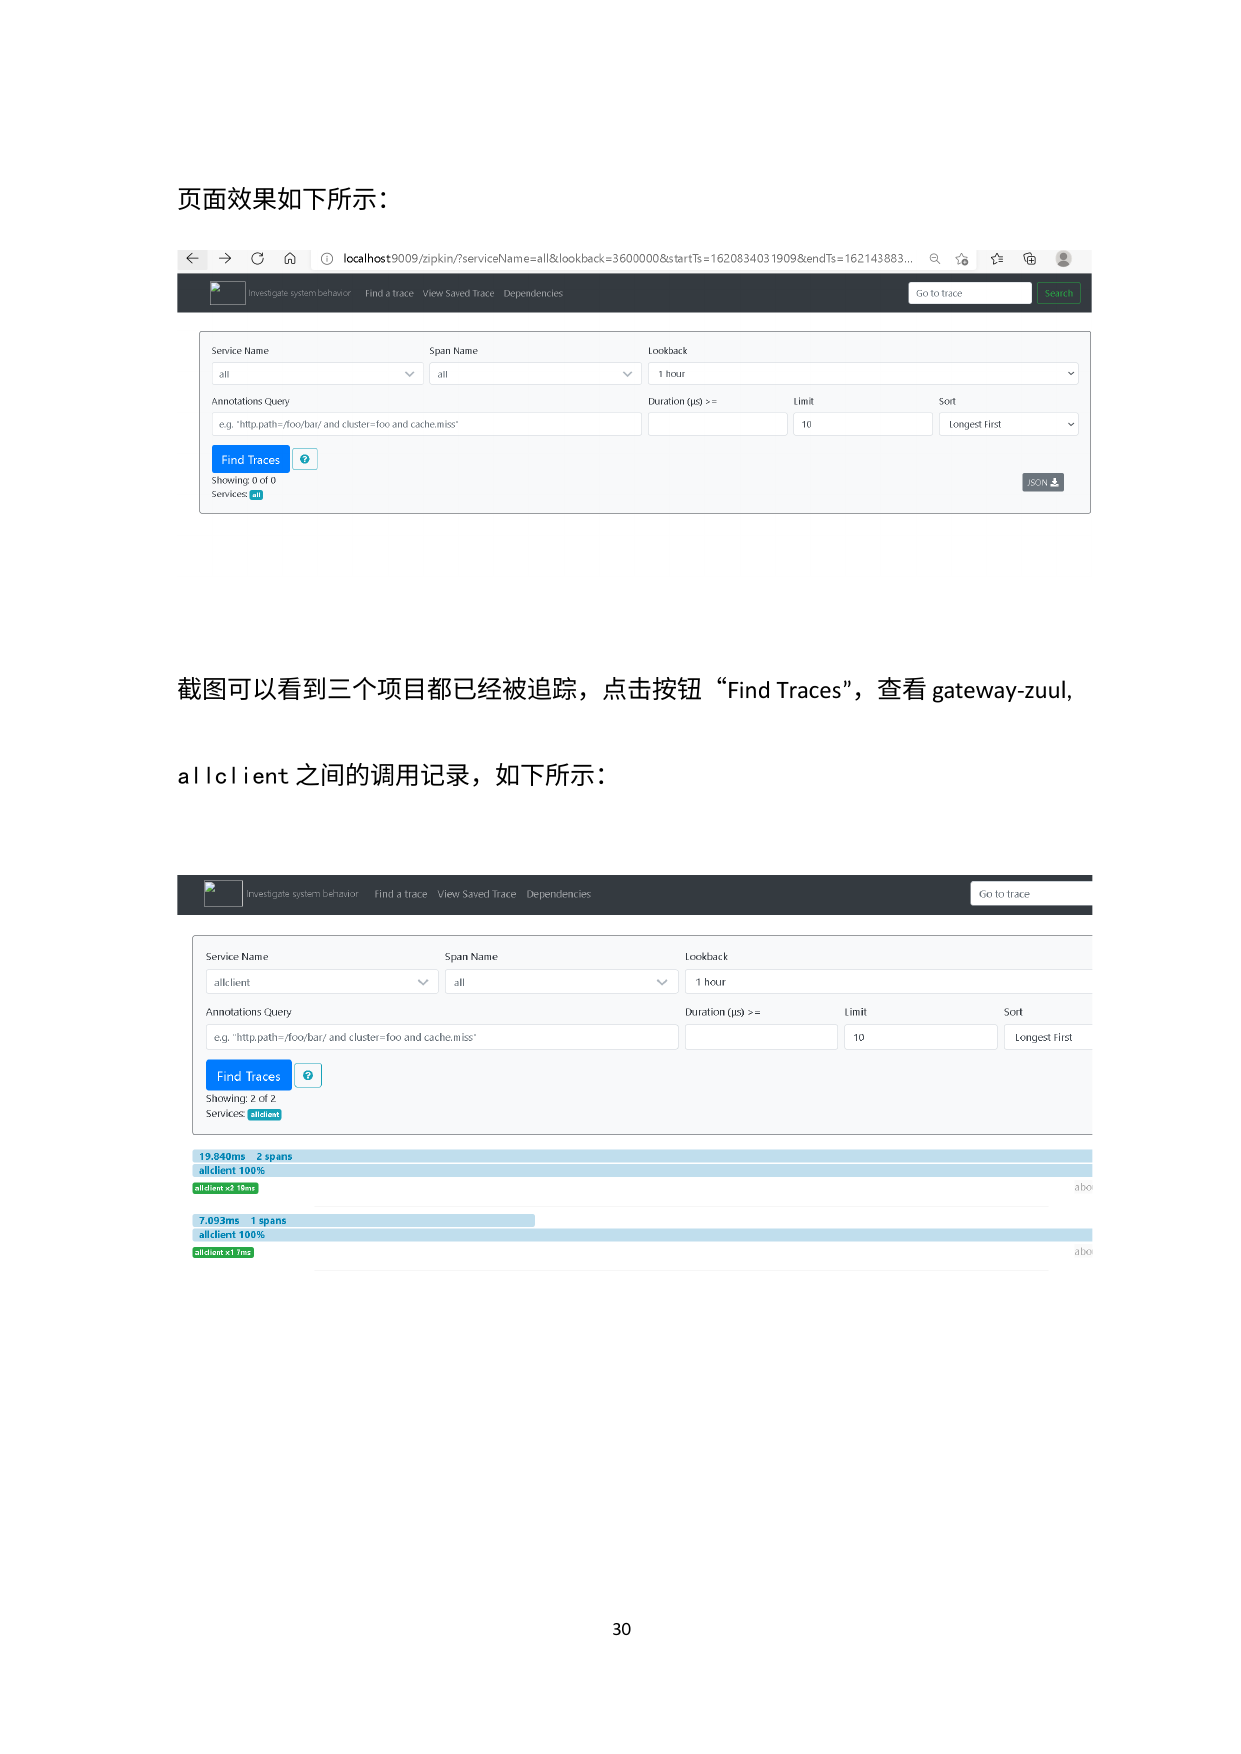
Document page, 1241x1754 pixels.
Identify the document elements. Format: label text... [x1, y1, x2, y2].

list 截图可以看到三个项目都已经被追踪，点击按钮“Find Traces”，查看gateway-zuul, [177, 654, 1092, 722]
list 页面效果如下所示： [177, 164, 1092, 232]
picture [177, 875, 1093, 1358]
picture [177, 250, 1092, 577]
list allclient之间的调用记录，如下所示： [177, 740, 1092, 808]
